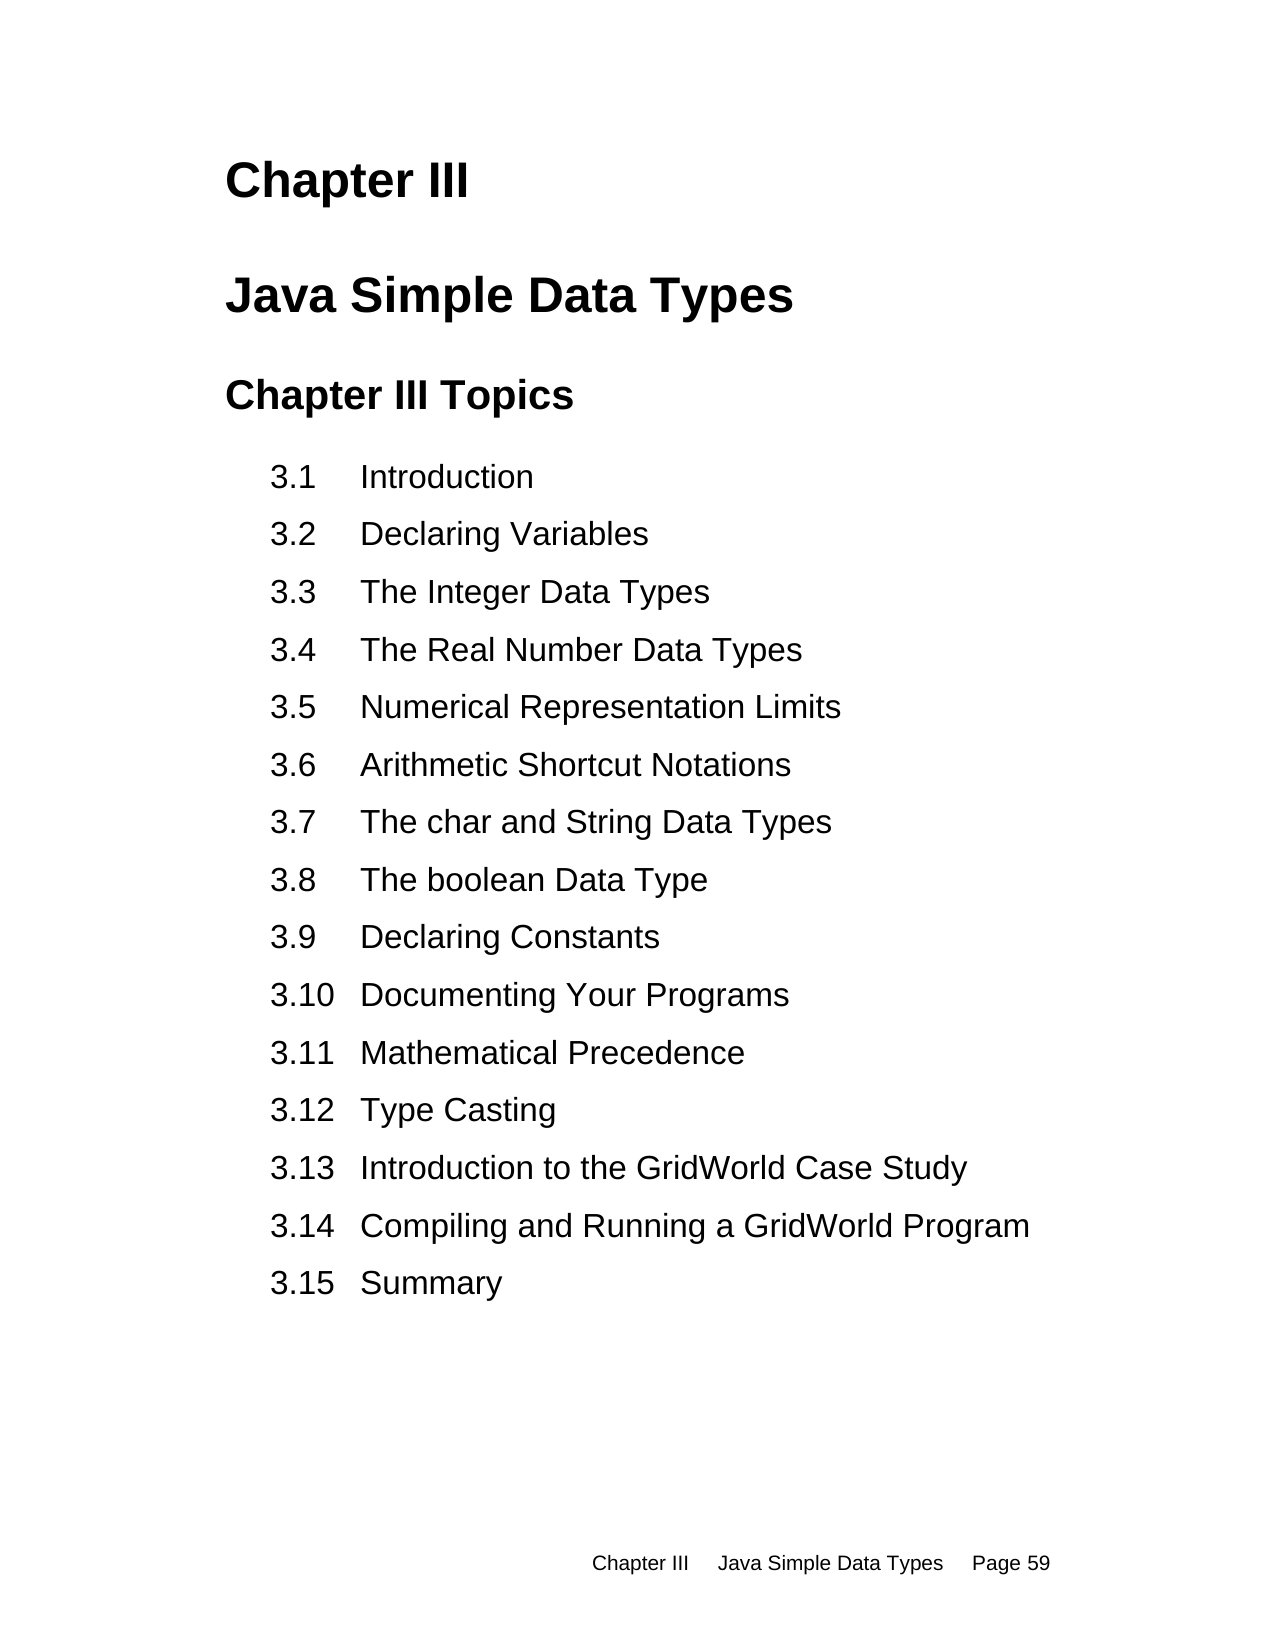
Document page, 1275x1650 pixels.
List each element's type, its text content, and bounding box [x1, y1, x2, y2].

text 3.4 The Real Number Data Types [225, 629, 1050, 668]
text 3.3 The Integer Data Types [225, 572, 1050, 610]
text Chapter III [225, 150, 1050, 207]
text 3.15 Summary [225, 1263, 1050, 1302]
text 3.5 Numerical Representation Limits [225, 687, 1050, 726]
text 3.13 Introduction to the GridWorld Case Study [225, 1148, 1050, 1186]
text 3.7 The char and String Data Types [225, 802, 1050, 841]
text 3.1 Introduction [225, 457, 1050, 495]
text 3.2 Declaring Variables [225, 514, 1050, 553]
text 3.9 Declaring Constants [225, 918, 1050, 956]
text 3.14 Compiling and Running a GridWorld Program [225, 1206, 1050, 1244]
text Chapter III Topics [225, 370, 1050, 418]
text 3.12 Type Casting [225, 1090, 1050, 1129]
text 3.8 The boolean Data Type [225, 860, 1050, 898]
text 3.6 Arithmetic Shortcut Notations [225, 745, 1050, 783]
text Java Simple Data Types [225, 265, 1050, 322]
text 3.11 Mathematical Precedence [225, 1033, 1050, 1071]
text 3.10 Documenting Your Programs [225, 975, 1050, 1014]
